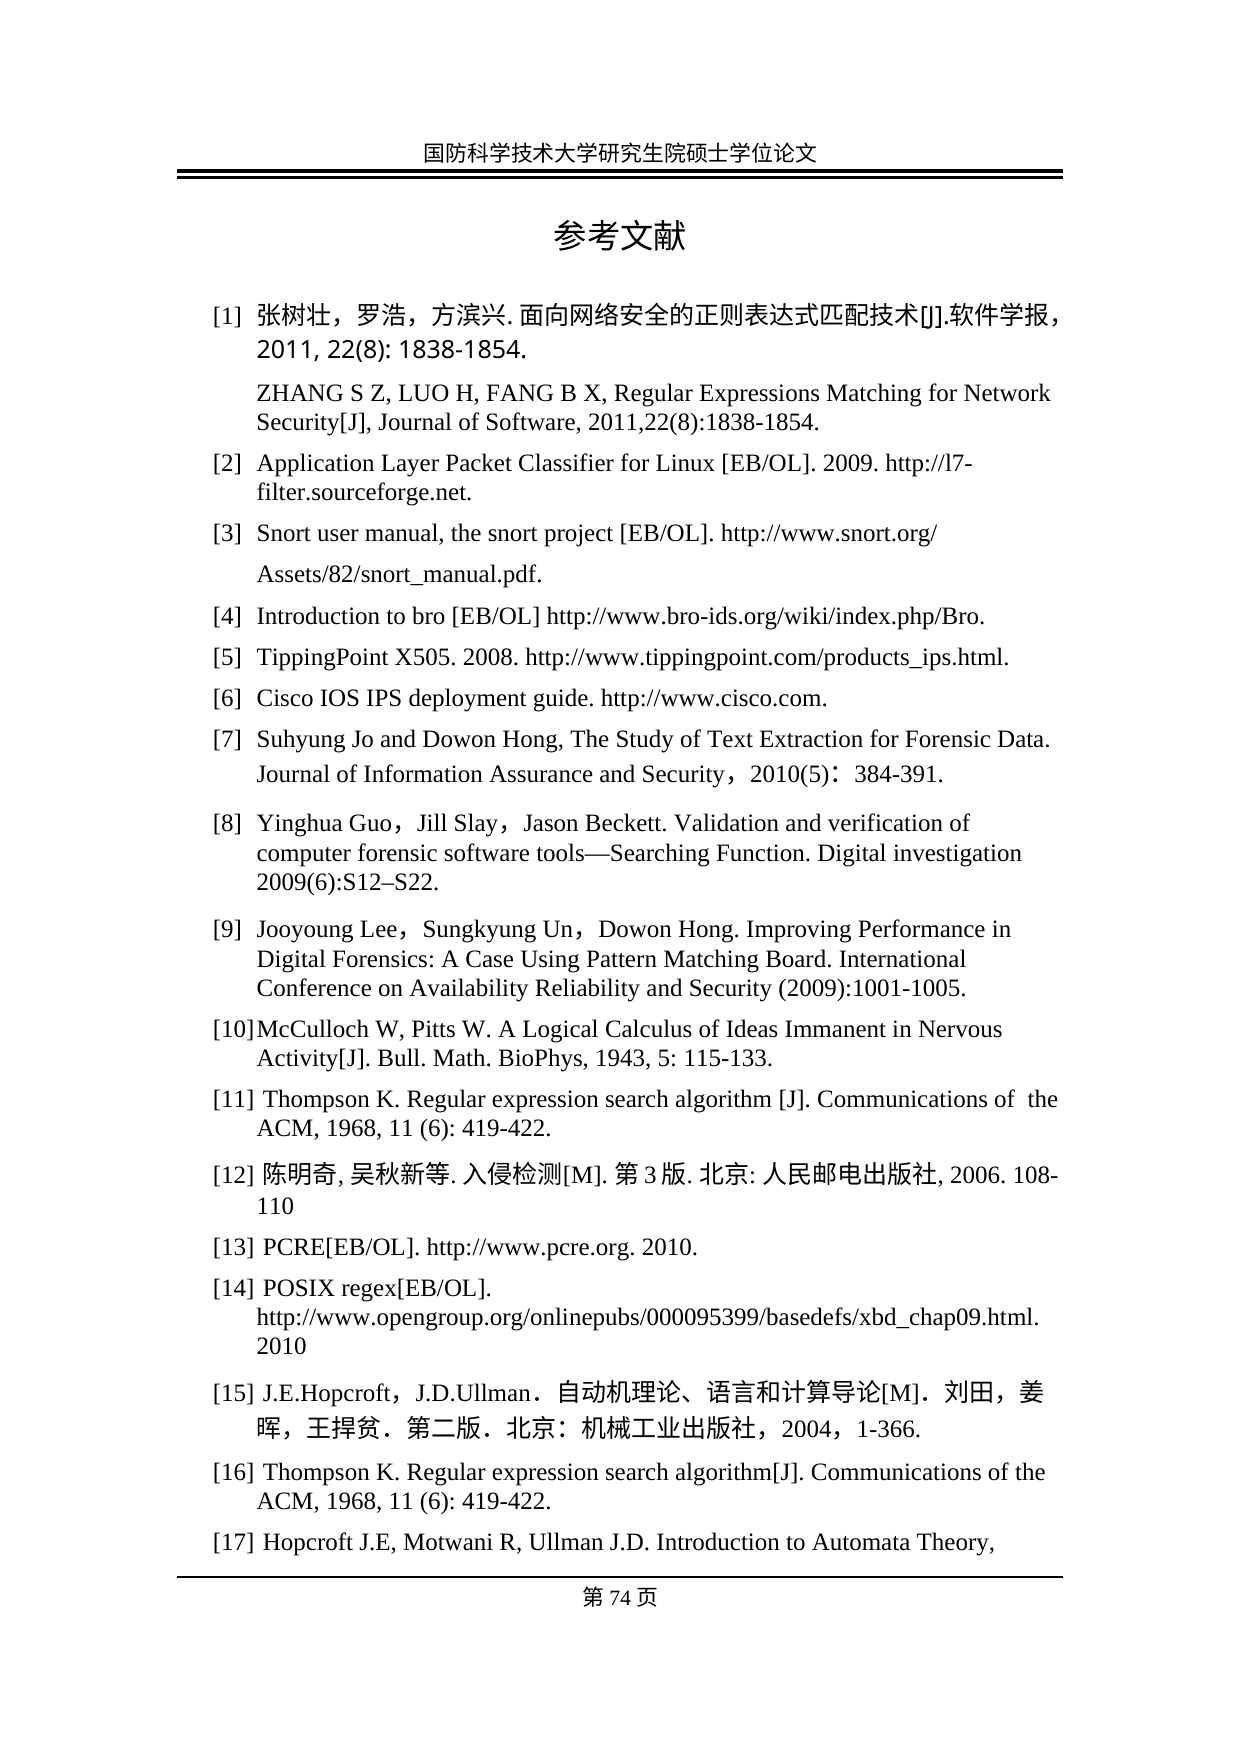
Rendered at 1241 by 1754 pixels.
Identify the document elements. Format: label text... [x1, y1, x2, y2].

list Application Layer Packet Classifier for Linux [EB/OL]. 2009. http://l7-filter.sourceforge.net. [213, 448, 1063, 506]
list Introduction to bro [EB/OL] http://www.bro-ids.org/wiki/index.php/Bro. [213, 601, 1063, 629]
list Thompson K. Regular expression search algorithm [J]. Communications of the ACM, 1968, 11 (6): 419-422. [213, 1084, 1063, 1142]
list Thompson K. Regular expression search algorithm[J]. Communications of the ACM, 1968, 11 (6): 419-422. [213, 1457, 1063, 1514]
list Suhyung Jo and Dowon Hong, The Study of Text Extraction for Forensic Data. Journal of Information Assurance and Security，2010(5)：384-391. [213, 724, 1063, 789]
list 陈明奇, 吴秋新等. 入侵检测[M]. 第3版. 北京: 人民邮电出版社, 2006. 108-110 [213, 1154, 1063, 1219]
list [213, 1527, 1063, 1556]
list Jooyoung Lee，Sungkyung Un，Dowon Hong. Improving Performance in Digital Forensics: A Case Using Pattern Matching Board. International Conference on Availability Reliability and Security (2009):1001-1005. [213, 908, 1063, 1002]
list Snort user manual, the snort project [EB/OL]. http://www.snort.org/ [213, 518, 1063, 547]
list 张树壮，罗浩，方滨兴. 面向网络安全的正则表达式匹配技术[J].软件学报，2011, 22(8): 1838-1854. [213, 295, 1063, 366]
list PCRE[EB/OL]. http://www.pcre.org. 2010. [213, 1232, 1063, 1261]
text 参考文献 [177, 210, 1063, 258]
list TippingPoint X505. 2008. http://www.tippingpoint.com/products_ips.html. [213, 642, 1063, 671]
list J.E.Hopcroft，J.D.Ullman．自动机理论、语言和计算导论[M]．刘田，姜晖，王捍贫．第二版．北京：机械工业出版社，2004，1-366. [213, 1372, 1063, 1444]
list Cisco IOS IPS deployment guide. http://www.cisco.com. [213, 683, 1063, 712]
list Yinghua Guo，Jill Slay，Jason Beckett. Validation and verification of computer forensic software tools—Searching Function. Digital investigation 2009(6):S12–S22. [213, 802, 1063, 896]
text ZHANG S Z, LUO H, FANG B X, Regular Expressions Matching for Network Security[J], Journal of Software, 2011,22(8):1838-1854. [256, 378, 1063, 436]
list POSIX regex[EB/OL]. http://www.opengroup.org/onlinepubs/000095399/basedefs/xbd_chap09.html. 2010 [213, 1273, 1063, 1359]
list McCulloch W, Pitts W. A Logical Calculus of Ideas Immanent in Nervous Activity[J]. Bull. Math. BioPhys, 1943, 5: 115-133. [213, 1014, 1063, 1072]
text Assets/82/snort_manual.pdf. [256, 559, 1063, 588]
